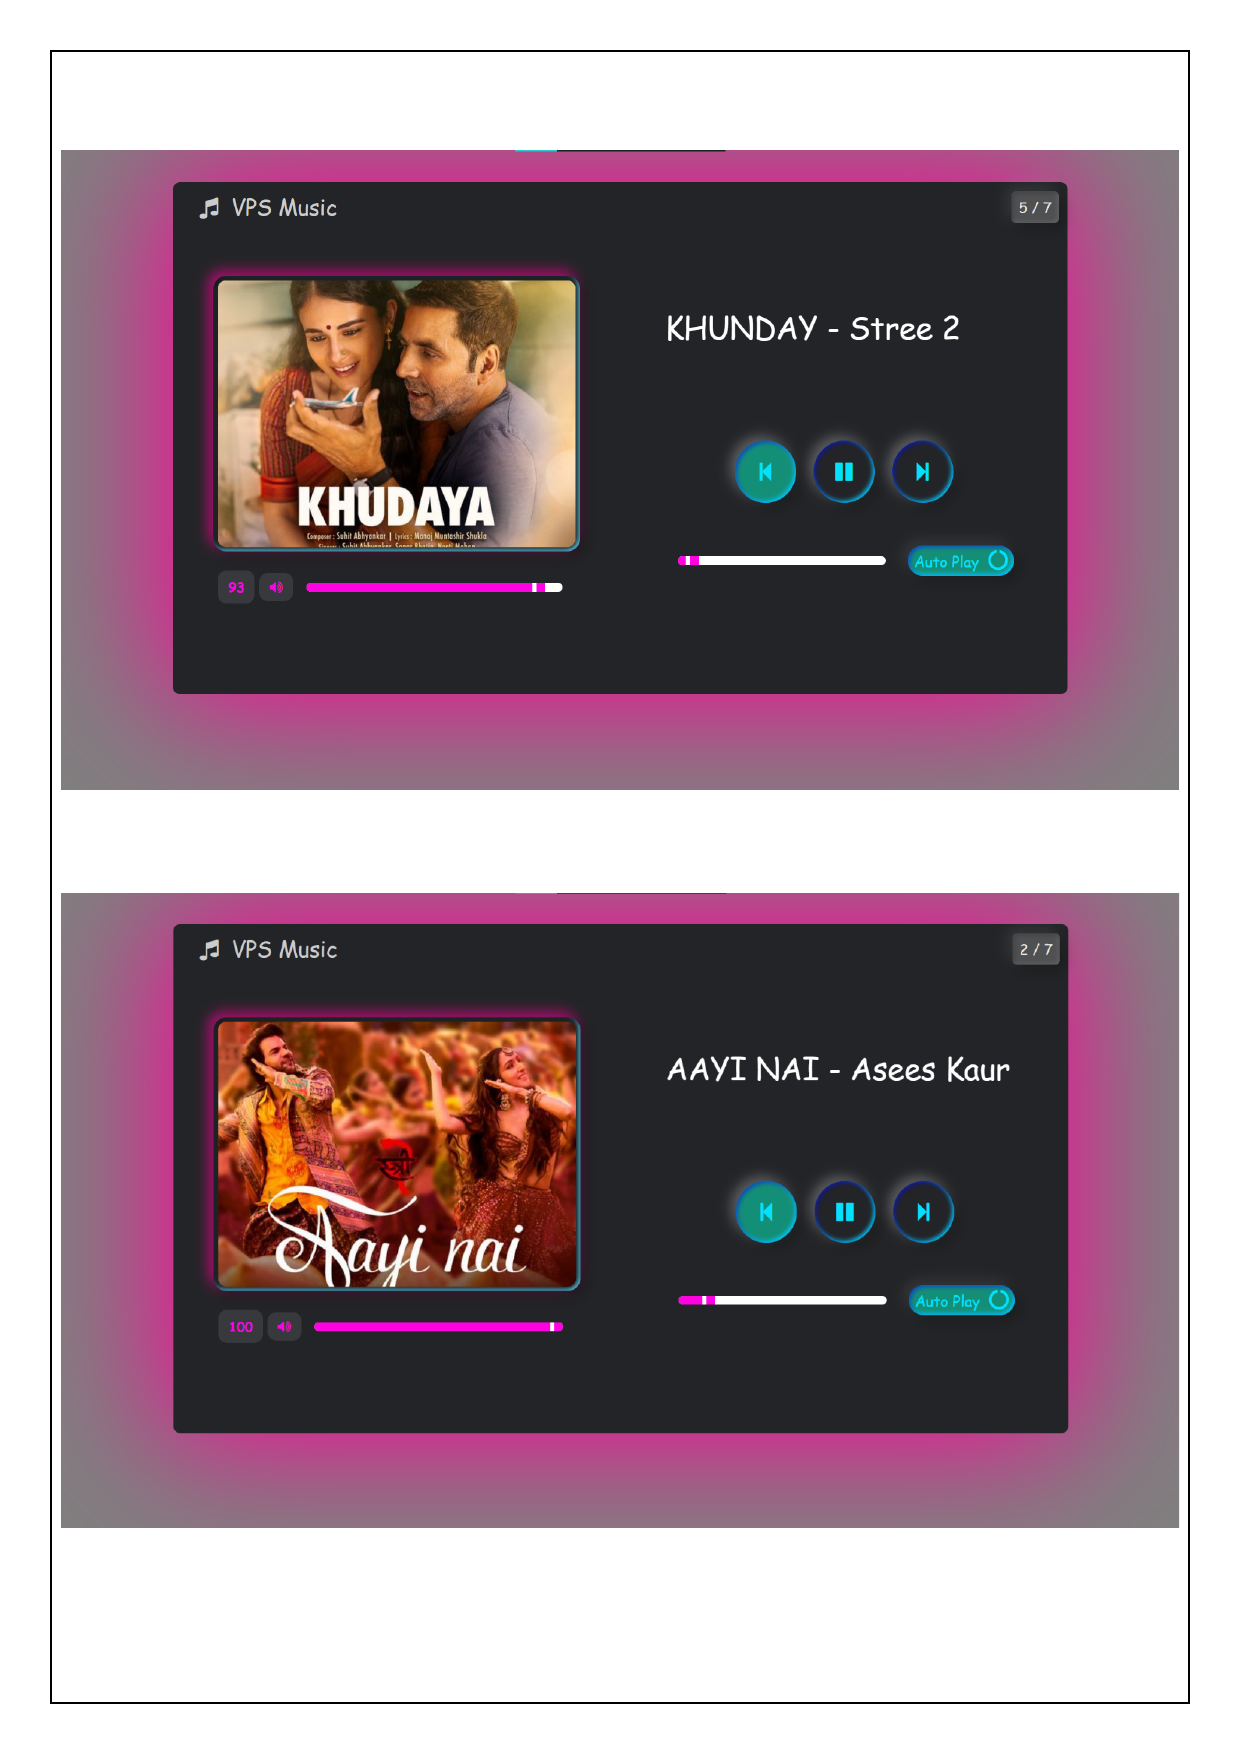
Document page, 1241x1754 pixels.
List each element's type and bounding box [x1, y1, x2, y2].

picture [61, 150, 1179, 790]
picture [61, 893, 1180, 1528]
